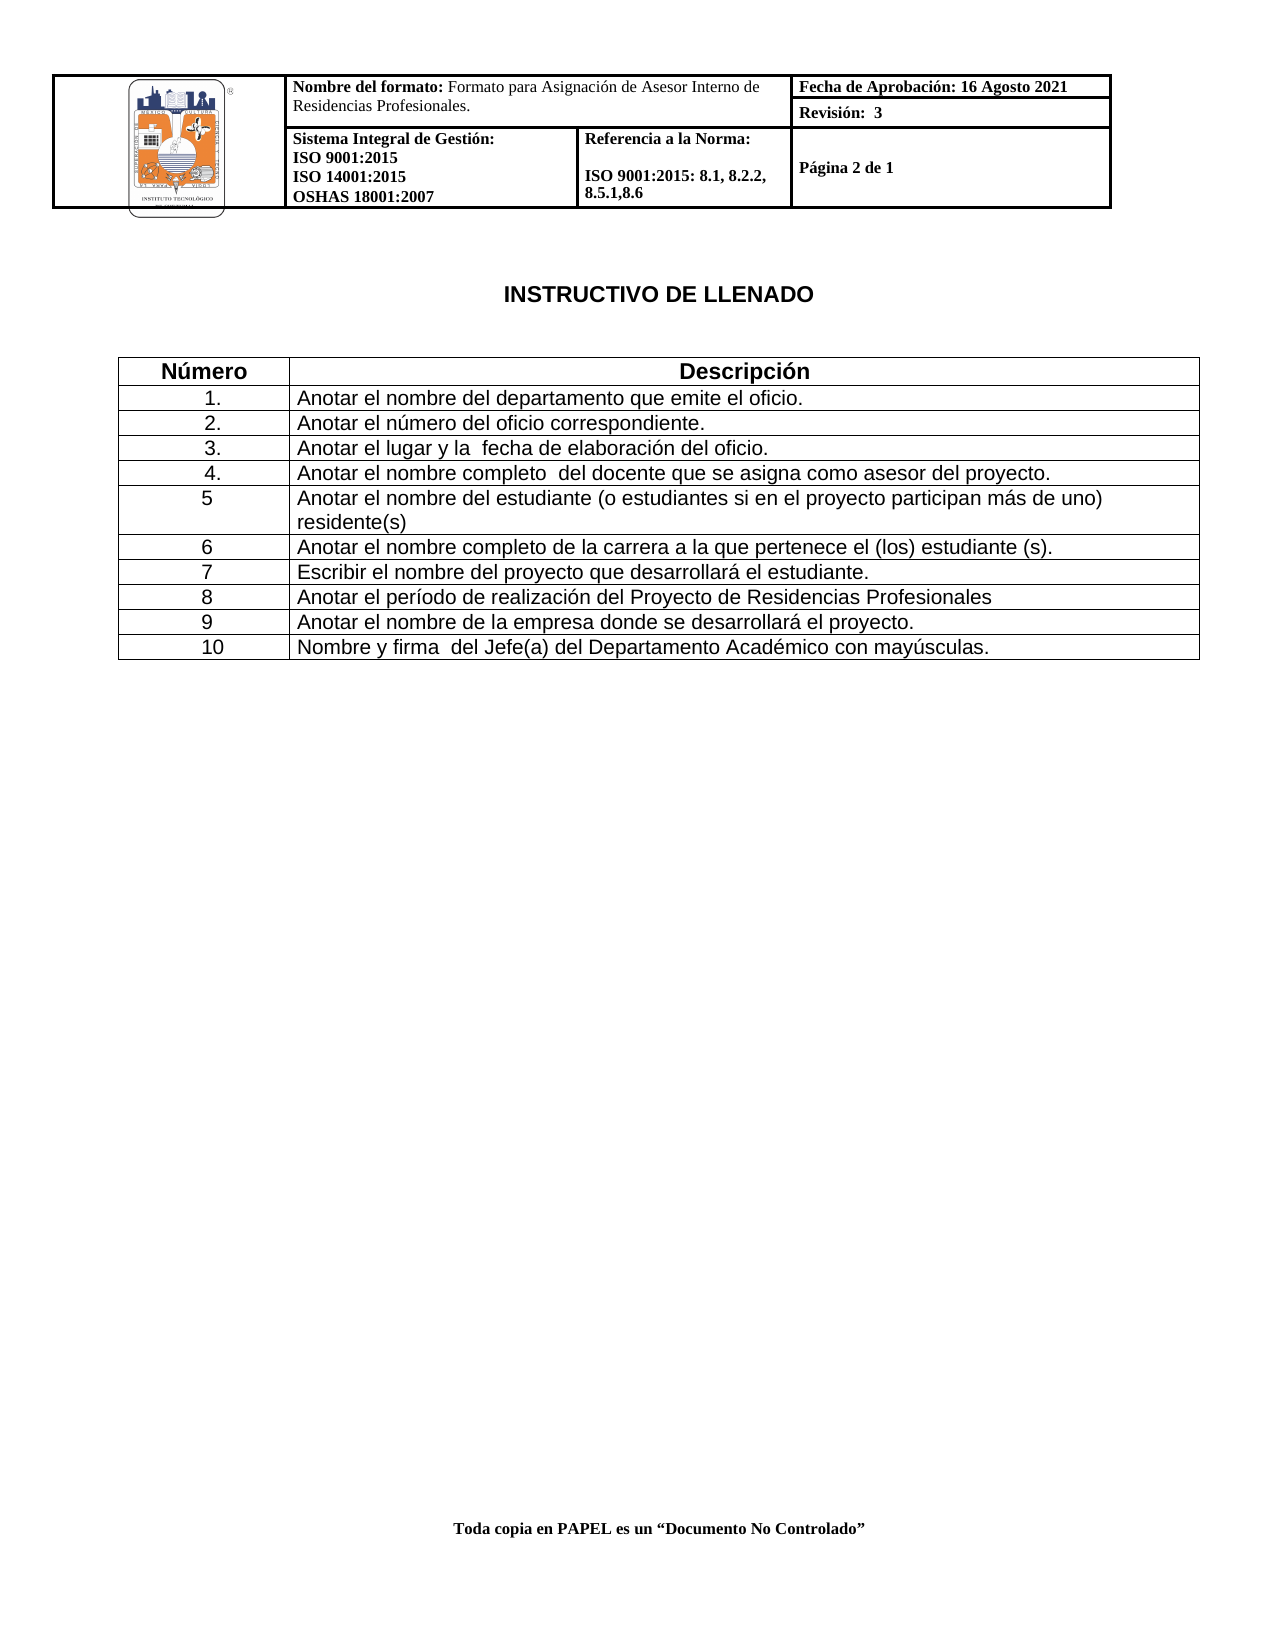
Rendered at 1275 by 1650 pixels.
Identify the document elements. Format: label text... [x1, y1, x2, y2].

table_cell Anotar el lugar y la fecha de elaboración del oficio. [290, 436, 1199, 460]
table_cell Escribir el nombre del proyecto que desarrollará el estudiante. [290, 560, 1199, 584]
table_cell [119, 436, 289, 460]
table_cell Anotar el período de realización del Proyecto de Residencias Profesionales [290, 585, 1199, 609]
table_cell [119, 461, 289, 485]
table_cell 8 [119, 585, 289, 609]
table_cell [119, 386, 289, 410]
table_cell [119, 411, 289, 435]
table_header Descripción [290, 358, 1199, 385]
table_cell 5 [119, 486, 289, 534]
subtitle INSTRUCTIVO DE LLENADO [118, 281, 1200, 307]
table_cell 9 [119, 610, 289, 634]
table_cell Nombre y firma del Jefe(a) del Departamento Académico con mayúsculas. [290, 635, 1199, 659]
picture [128, 209, 234, 218]
table_cell Anotar el nombre del departamento que emite el oficio. [290, 386, 1199, 410]
table_cell 10 [119, 635, 289, 659]
table_cell Anotar el número del oficio correspondiente. [290, 411, 1199, 435]
table_cell Anotar el nombre de la empresa donde se desarrollará el proyecto. [290, 610, 1199, 634]
table_cell Anotar el nombre completo del docente que se asigna como asesor del proyecto. [290, 461, 1199, 485]
table_header Número [119, 358, 289, 385]
table_cell 6 [119, 535, 289, 559]
table_cell Anotar el nombre del estudiante (o estudiantes si en el proyecto participan más de uno) residente(s) [290, 486, 1199, 534]
table_cell 7 [119, 560, 289, 584]
table_cell Anotar el nombre completo de la carrera a la que pertenece el (los) estudiante (s). [290, 535, 1199, 559]
picture [128, 79, 234, 206]
